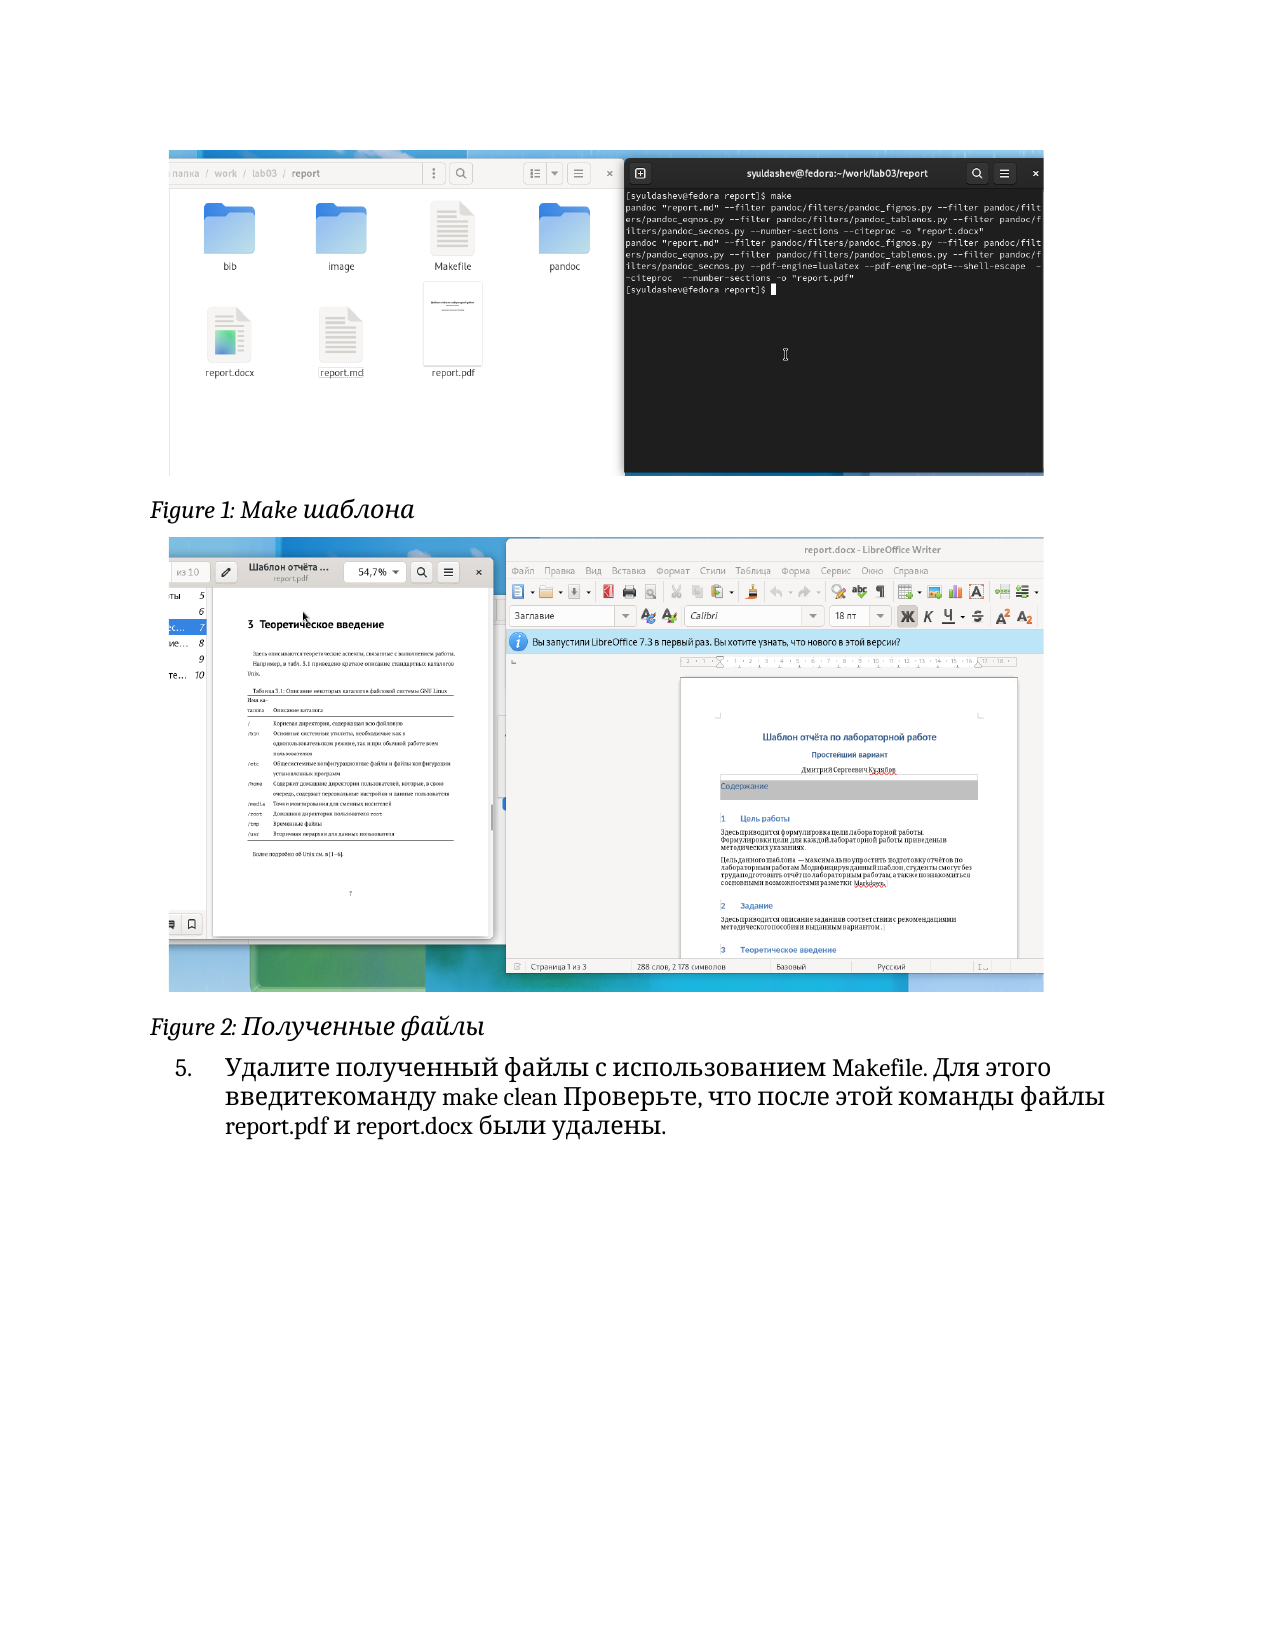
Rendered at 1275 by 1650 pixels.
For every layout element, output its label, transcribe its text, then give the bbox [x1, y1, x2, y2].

text Figure 2: Полученные файлы [150, 1013, 1125, 1042]
list Удалите полученный файлы с использованием Makefile. Для этого введитекоманду make clean Проверьте, что после этой команды файлы report.pdf и report.docx были удалены. [175, 1054, 1125, 1140]
picture [168, 150, 1044, 476]
text Figure 1: Make шаблона [150, 496, 1125, 525]
picture [168, 537, 1044, 992]
